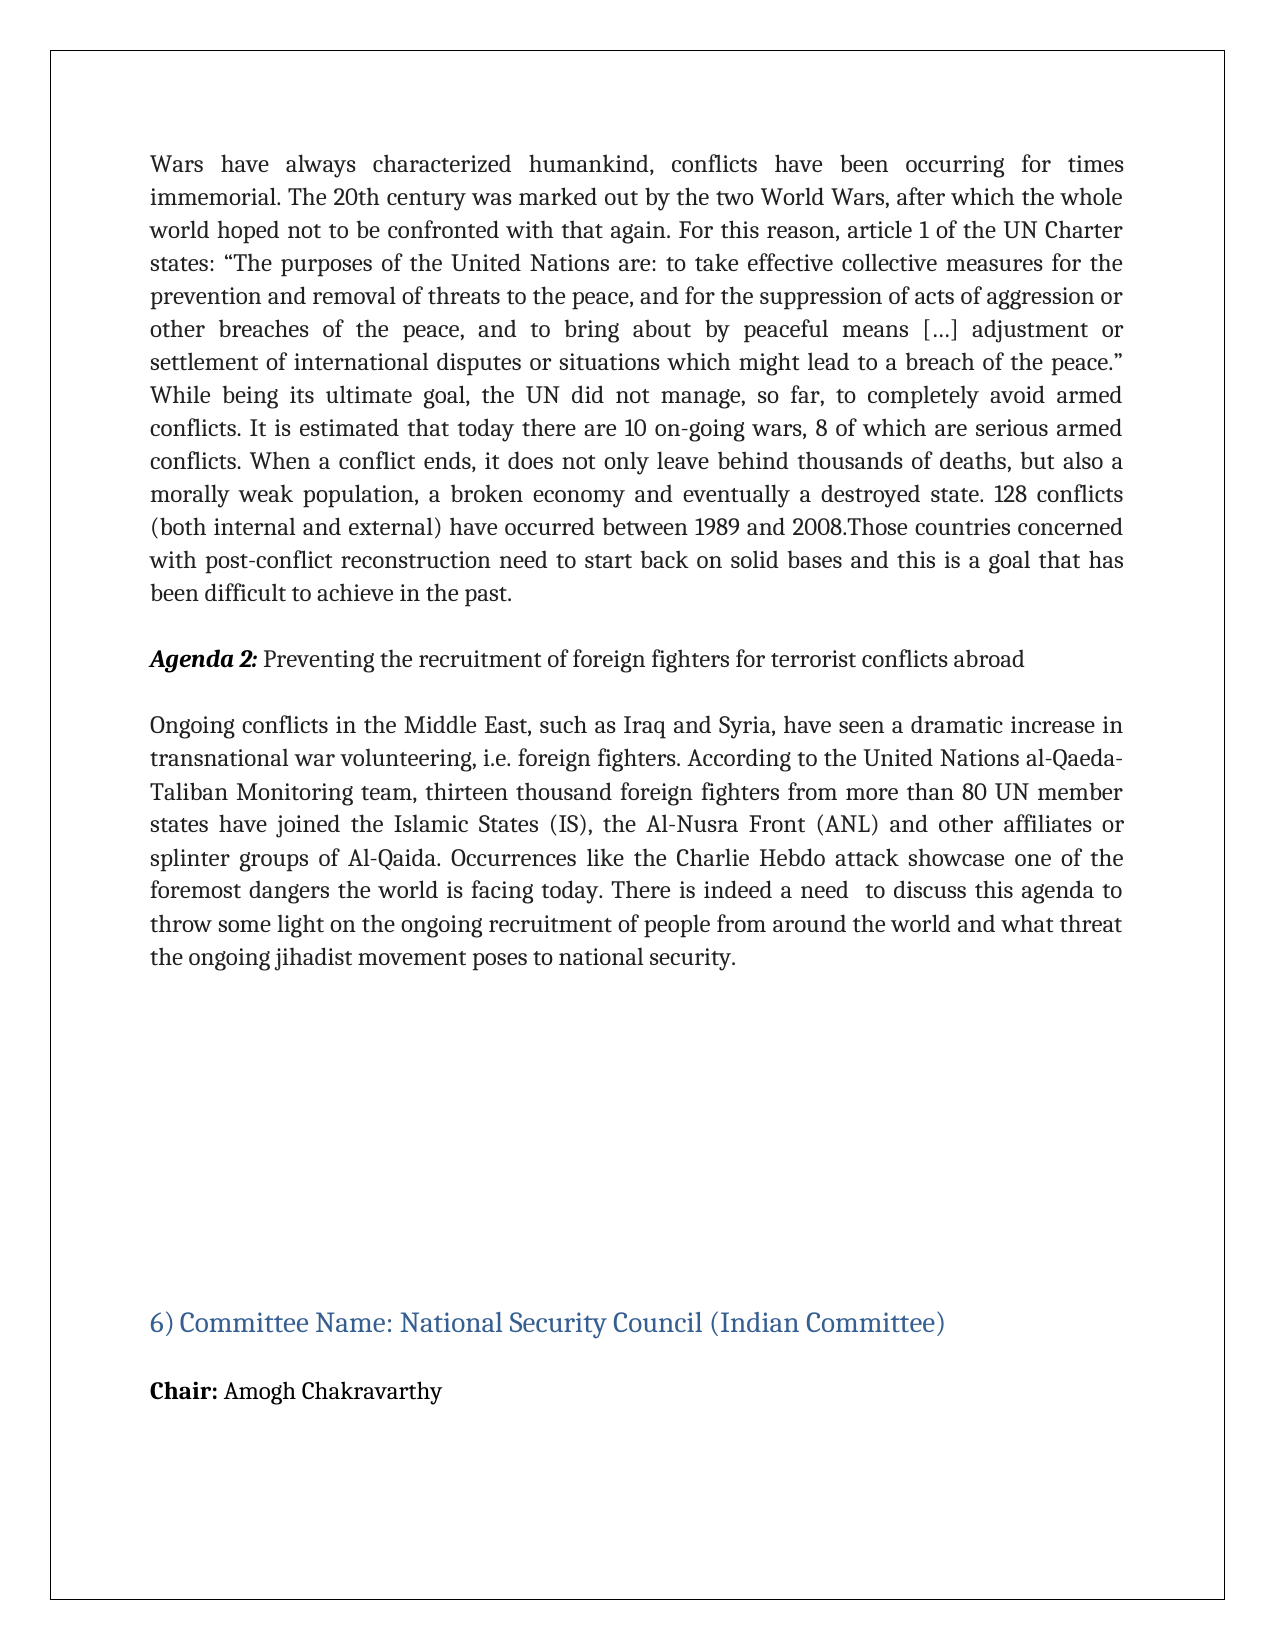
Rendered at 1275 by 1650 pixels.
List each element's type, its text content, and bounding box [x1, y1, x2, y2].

subtitle Chair: Amogh Chakravarthy [150, 1377, 1125, 1406]
text Agenda 2: Preventing the recruitment of foreign fighters for terrorist conflicts abroad [150, 645, 1125, 674]
text Ongoing conflicts in the Middle East, such as Iraq and Syria, have seen a dramatic increase in transnational war volunteering, i.e. foreign fighters. According to the United Nations al-Qaeda-Taliban Monitoring team, thirteen thousand foreign fighters from more than 80 UN member states have joined the Islamic States (IS), the Al-Nusra Front (ANL) and other affiliates or splinter groups of Al-Qaida. Occurrences like the Charlie Hebdo attack showcase one of the foremost dangers the world is facing today. There is indeed a need to discuss this agenda to throw some light on the ongoing recruitment of people from around the world and what threat the ongoing jihadist movement poses to national security. [150, 711, 1125, 971]
text Wars have always characterized humankind, conflicts have been occurring for times immemorial. The 20th century was marked out by the two World Wars, after which the whole world hoped not to be confronted with that again. For this reason, article 1 of the UN Charter states: “The purposes of the United Nations are: to take effective collective measures for the prevention and removal of threats to the peace, and for the suppression of acts of aggression or other breaches of the peace, and to bring about by peaceful means […] adjustment or settlement of international disputes or situations which might lead to a breach of the peace.” While being its ultimate goal, the UN did not manage, so far, to completely avoid armed conflicts. It is estimated that today there are 10 on-going wars, 8 of which are serious armed conflicts. When a conflict ends, it does not only leave behind thousands of deaths, but also a morally weak population, a broken economy and eventually a destroyed state. 128 conflicts (both internal and external) have occurred between 1989 and 2008.Those countries concerned with post-conflict reconstruction need to start back on solid bases and this is a goal that has been difficult to achieve in the past. [150, 150, 1125, 608]
subtitle Committee Name: National Security Council (Indian Committee) [150, 1306, 1125, 1339]
